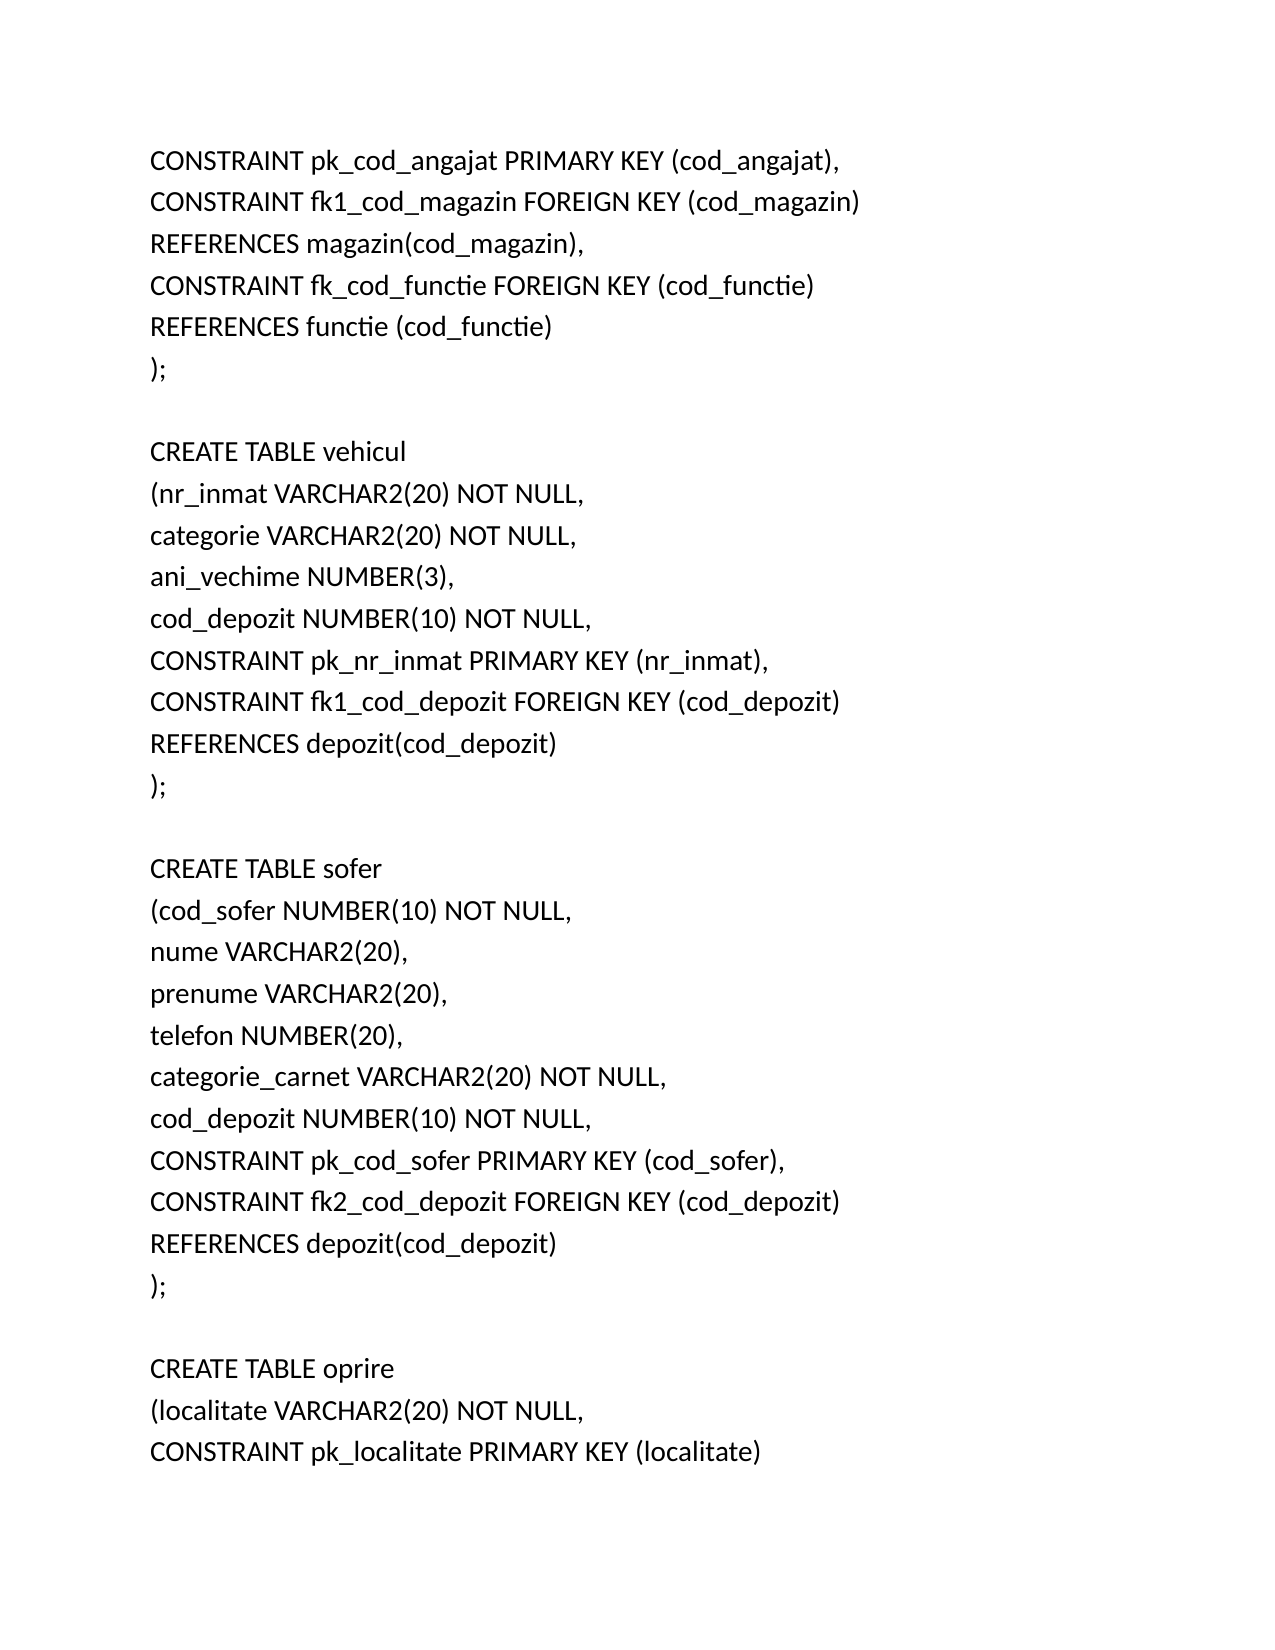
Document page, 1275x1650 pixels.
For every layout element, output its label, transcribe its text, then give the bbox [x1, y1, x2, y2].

text categorie VARCHAR2(20) NOT NULL, [150, 525, 1125, 550]
text CONSTRAINT fk1_cod_magazin FOREIGN KEY (cod_magazin) [150, 192, 1125, 217]
text categorie_carnet VARCHAR2(20) NOT NULL, [150, 1067, 1125, 1092]
text REFERENCES depozit(cod_depozit) [150, 733, 1125, 758]
text telefon NUMBER(20), [150, 1025, 1125, 1050]
text CREATE TABLE sofer [150, 858, 1125, 883]
text cod_depozit NUMBER(10) NOT NULL, [150, 608, 1125, 633]
text (localitate VARCHAR2(20) NOT NULL, [150, 1400, 1125, 1425]
text (nr_inmat VARCHAR2(20) NOT NULL, [150, 483, 1125, 508]
text CONSTRAINT pk_cod_angajat PRIMARY KEY (cod_angajat), [150, 150, 1125, 175]
text CREATE TABLE oprire [150, 1358, 1125, 1383]
text ); [150, 1275, 1125, 1300]
text cod_depozit NUMBER(10) NOT NULL, [150, 1108, 1125, 1133]
text ); [150, 775, 1125, 800]
text nume VARCHAR2(20), [150, 942, 1125, 967]
text CONSTRAINT pk_nr_inmat PRIMARY KEY (nr_inmat), [150, 650, 1125, 675]
text CONSTRAINT fk_cod_functie FOREIGN KEY (cod_functie) [150, 275, 1125, 300]
text CONSTRAINT pk_localitate PRIMARY KEY (localitate) [150, 1442, 1125, 1467]
text ); [150, 358, 1125, 383]
text CONSTRAINT fk2_cod_depozit FOREIGN KEY (cod_depozit) [150, 1192, 1125, 1217]
text REFERENCES magazin(cod_magazin), [150, 233, 1125, 258]
text REFERENCES depozit(cod_depozit) [150, 1233, 1125, 1258]
text ani_vechime NUMBER(3), [150, 567, 1125, 592]
text (cod_sofer NUMBER(10) NOT NULL, [150, 900, 1125, 925]
text CONSTRAINT pk_cod_sofer PRIMARY KEY (cod_sofer), [150, 1150, 1125, 1175]
text CONSTRAINT fk1_cod_depozit FOREIGN KEY (cod_depozit) [150, 692, 1125, 717]
text prenume VARCHAR2(20), [150, 983, 1125, 1008]
text CREATE TABLE vehicul [150, 442, 1125, 467]
text REFERENCES functie (cod_functie) [150, 317, 1125, 342]
